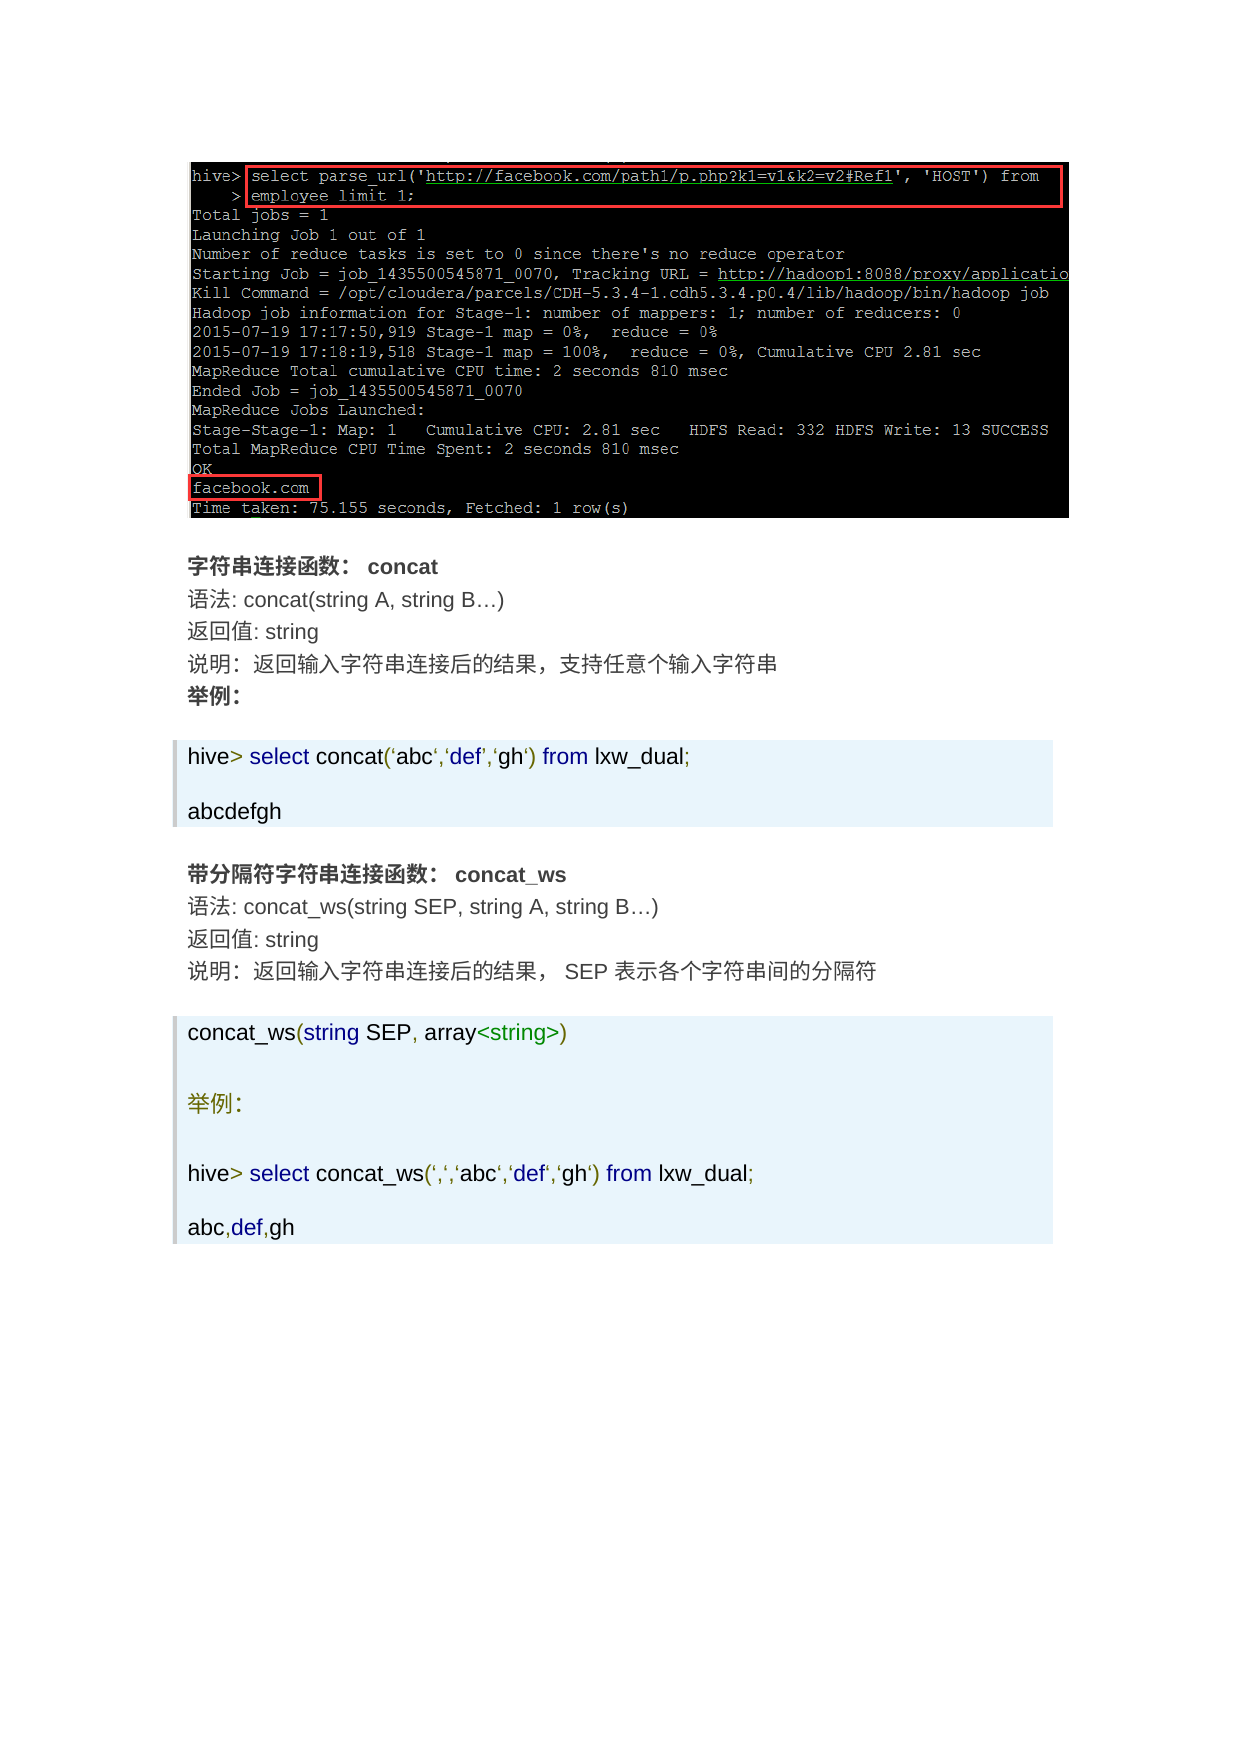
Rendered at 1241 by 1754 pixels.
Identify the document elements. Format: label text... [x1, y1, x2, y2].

text 字符串连接函数： concat 语法: concat(string A, string B…) 返回值: string 说明：返回输入字符串连接后的结果，支持任意个输入字符串 举例： [187, 549, 1053, 711]
text 举例： [177, 1070, 1053, 1135]
picture [187, 162, 1069, 518]
text abc,def,gh [177, 1211, 1053, 1244]
text concat_ws(string SEP, array<string>) [177, 1016, 1053, 1048]
text hive> select concat(‘abc‘,‘def’,‘gh‘) from lxw_dual; [177, 740, 1053, 773]
text hive> select concat_ws(‘,‘,‘abc‘,‘def‘,‘gh‘) from lxw_dual; [177, 1157, 1053, 1189]
text abcdefgh [177, 795, 1053, 827]
text 带分隔符字符串连接函数： concat_ws 语法: concat_ws(string SEP, string A, string B…) 返回值: string 说明：返回输入字符串连接后的结果， SEP 表示各个字符串间的分隔符 [187, 856, 1053, 986]
